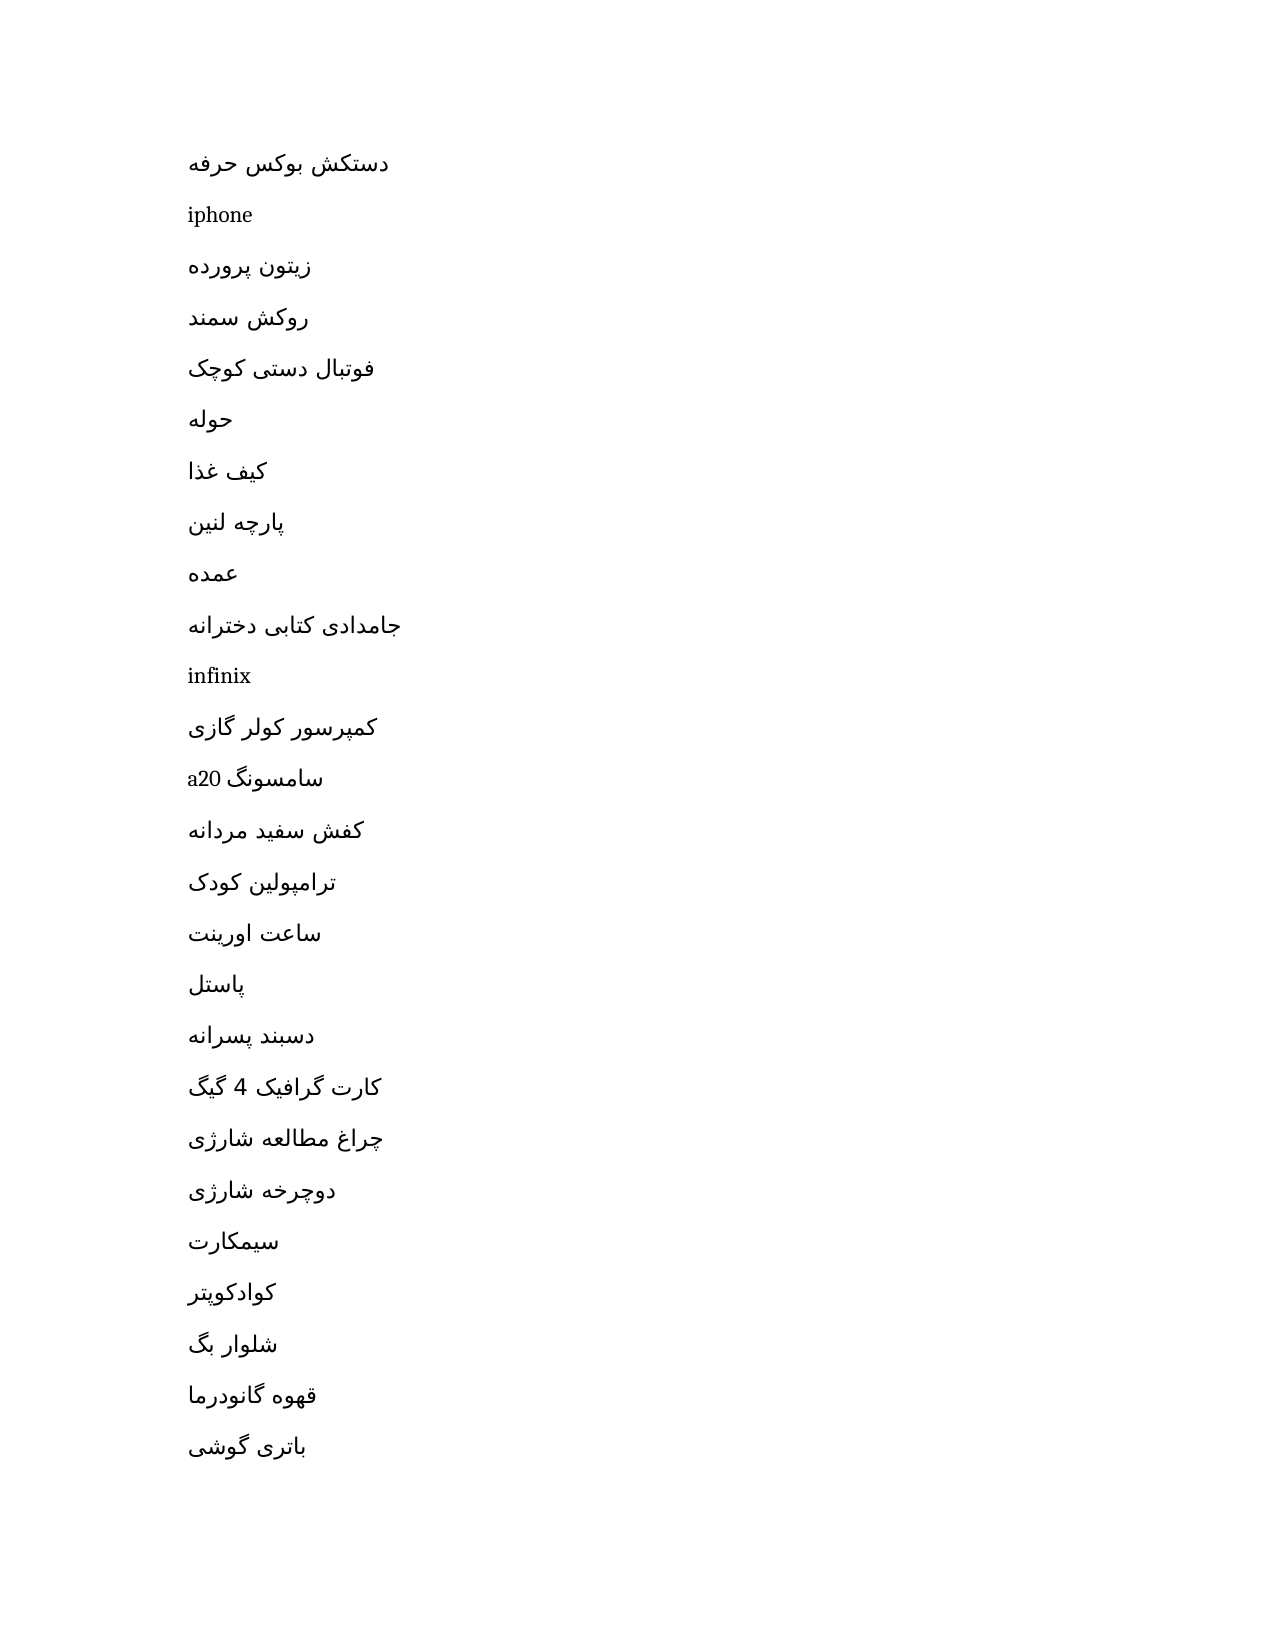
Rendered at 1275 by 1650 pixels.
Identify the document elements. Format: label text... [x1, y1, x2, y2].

table_cell پاستل [176, 971, 1076, 1023]
table_cell دوچرخه شارژی [176, 1177, 1076, 1228]
table_cell قهوه گانودرما [176, 1382, 1076, 1433]
table_cell کمپرسور کولر گازی [176, 714, 1076, 766]
table_cell a20 سامسونگ [176, 766, 1076, 817]
table_cell پارچه لنین [176, 509, 1076, 561]
table_cell کوادکوپتر [176, 1280, 1076, 1331]
table_cell عمده [176, 561, 1076, 612]
table_cell حوله [176, 406, 1076, 458]
table_cell روکش سمند [176, 304, 1076, 355]
table_cell شلوار بگ [176, 1331, 1076, 1382]
table_cell کیف غذا [176, 458, 1076, 509]
table_cell کارت گرافیک 4 گیگ [176, 1074, 1076, 1125]
table_cell دستکش بوکس حرفه [176, 150, 1076, 201]
table_cell ساعت اورینت [176, 920, 1076, 971]
table_cell ترامپولین کودک [176, 869, 1076, 920]
table_cell چراغ مطالعه شارژی [176, 1125, 1076, 1177]
table_cell infinix [176, 663, 1076, 714]
table_cell دسبند پسرانه [176, 1023, 1076, 1074]
table_cell جامدادی کتابی دخترانه [176, 612, 1076, 663]
table_cell فوتبال دستی کوچک [176, 355, 1076, 406]
table_cell زیتون پرورده [176, 253, 1076, 304]
table_cell سیمکارت [176, 1228, 1076, 1279]
table_cell iphone [176, 201, 1076, 252]
table_cell کفش سفید مردانه [176, 817, 1076, 869]
table_cell باتری گوشی [176, 1434, 1076, 1485]
